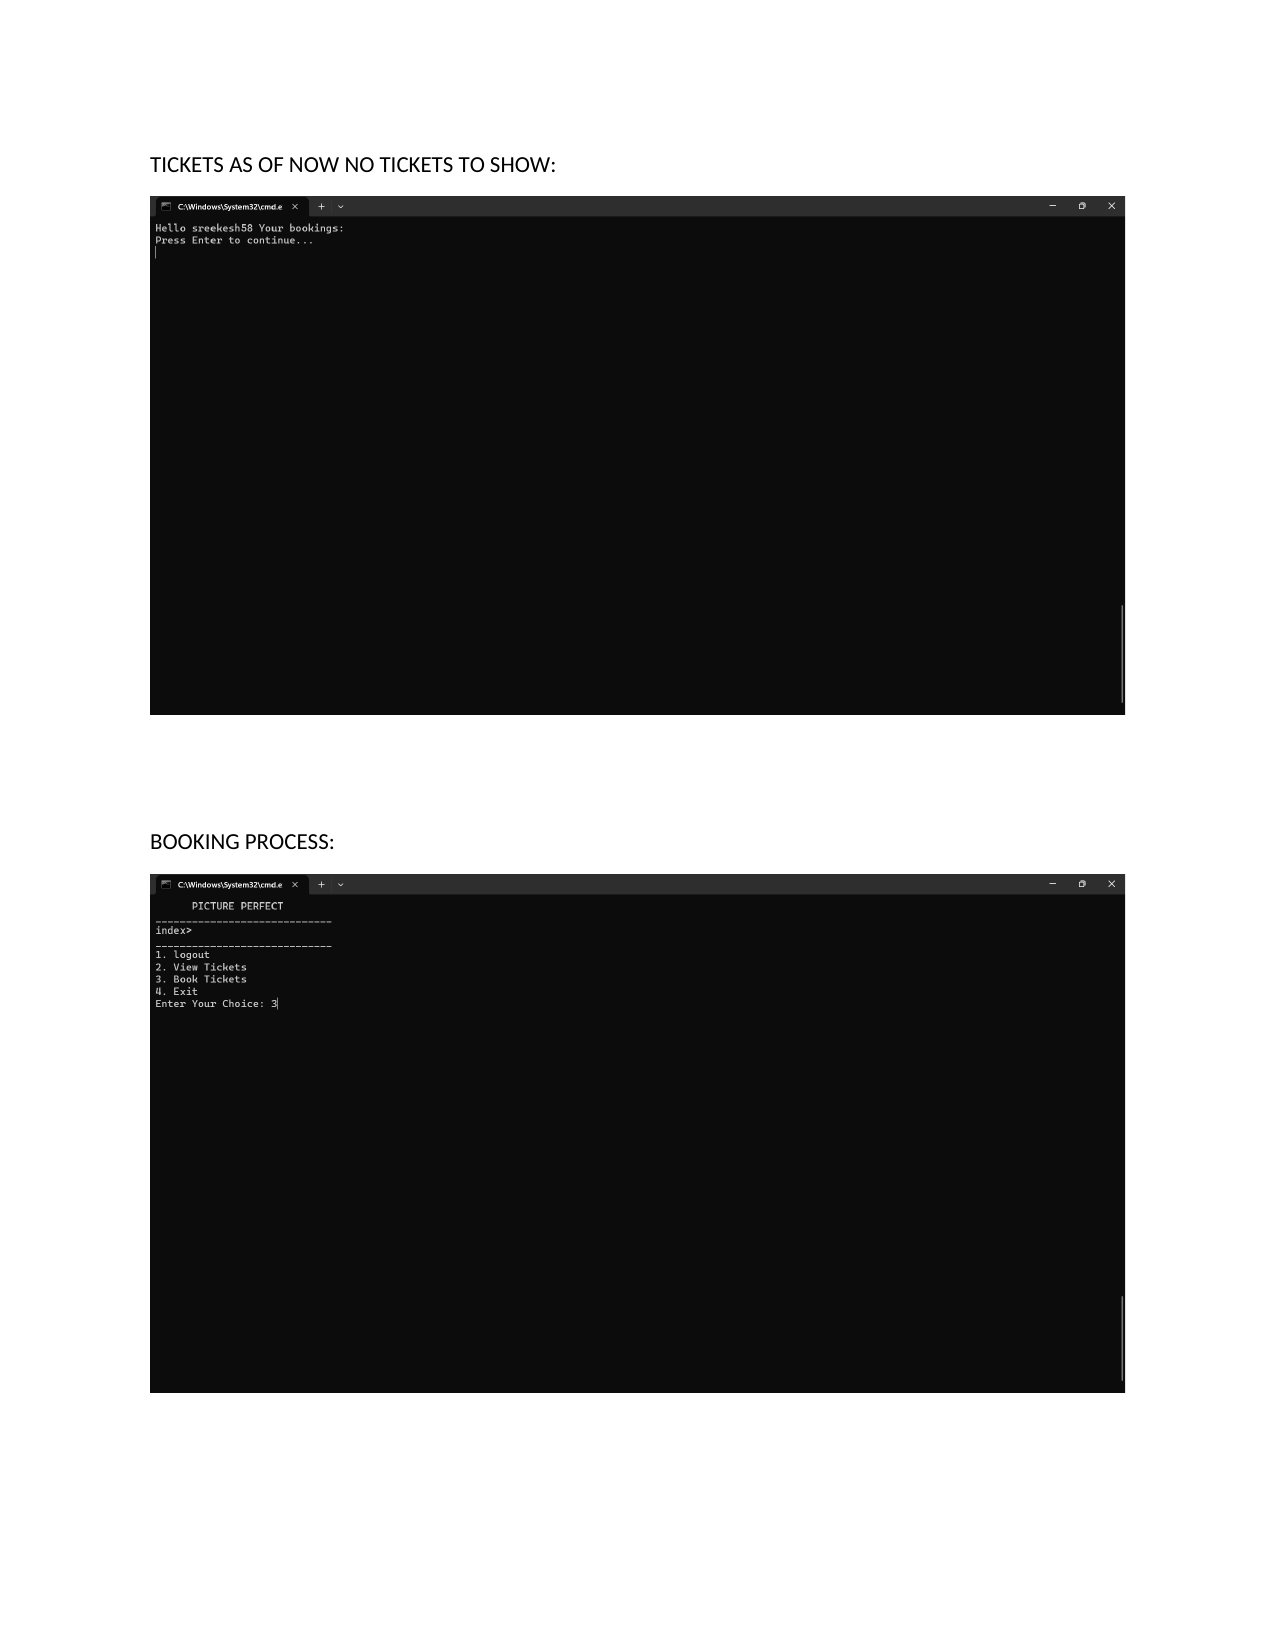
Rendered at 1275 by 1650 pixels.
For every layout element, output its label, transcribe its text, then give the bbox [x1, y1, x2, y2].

text BOOKING PROCESS: [150, 827, 1125, 856]
picture [150, 874, 1125, 1393]
picture [150, 196, 1125, 715]
text TICKETS AS OF NOW NO TICKETS TO SHOW: [150, 150, 1125, 178]
